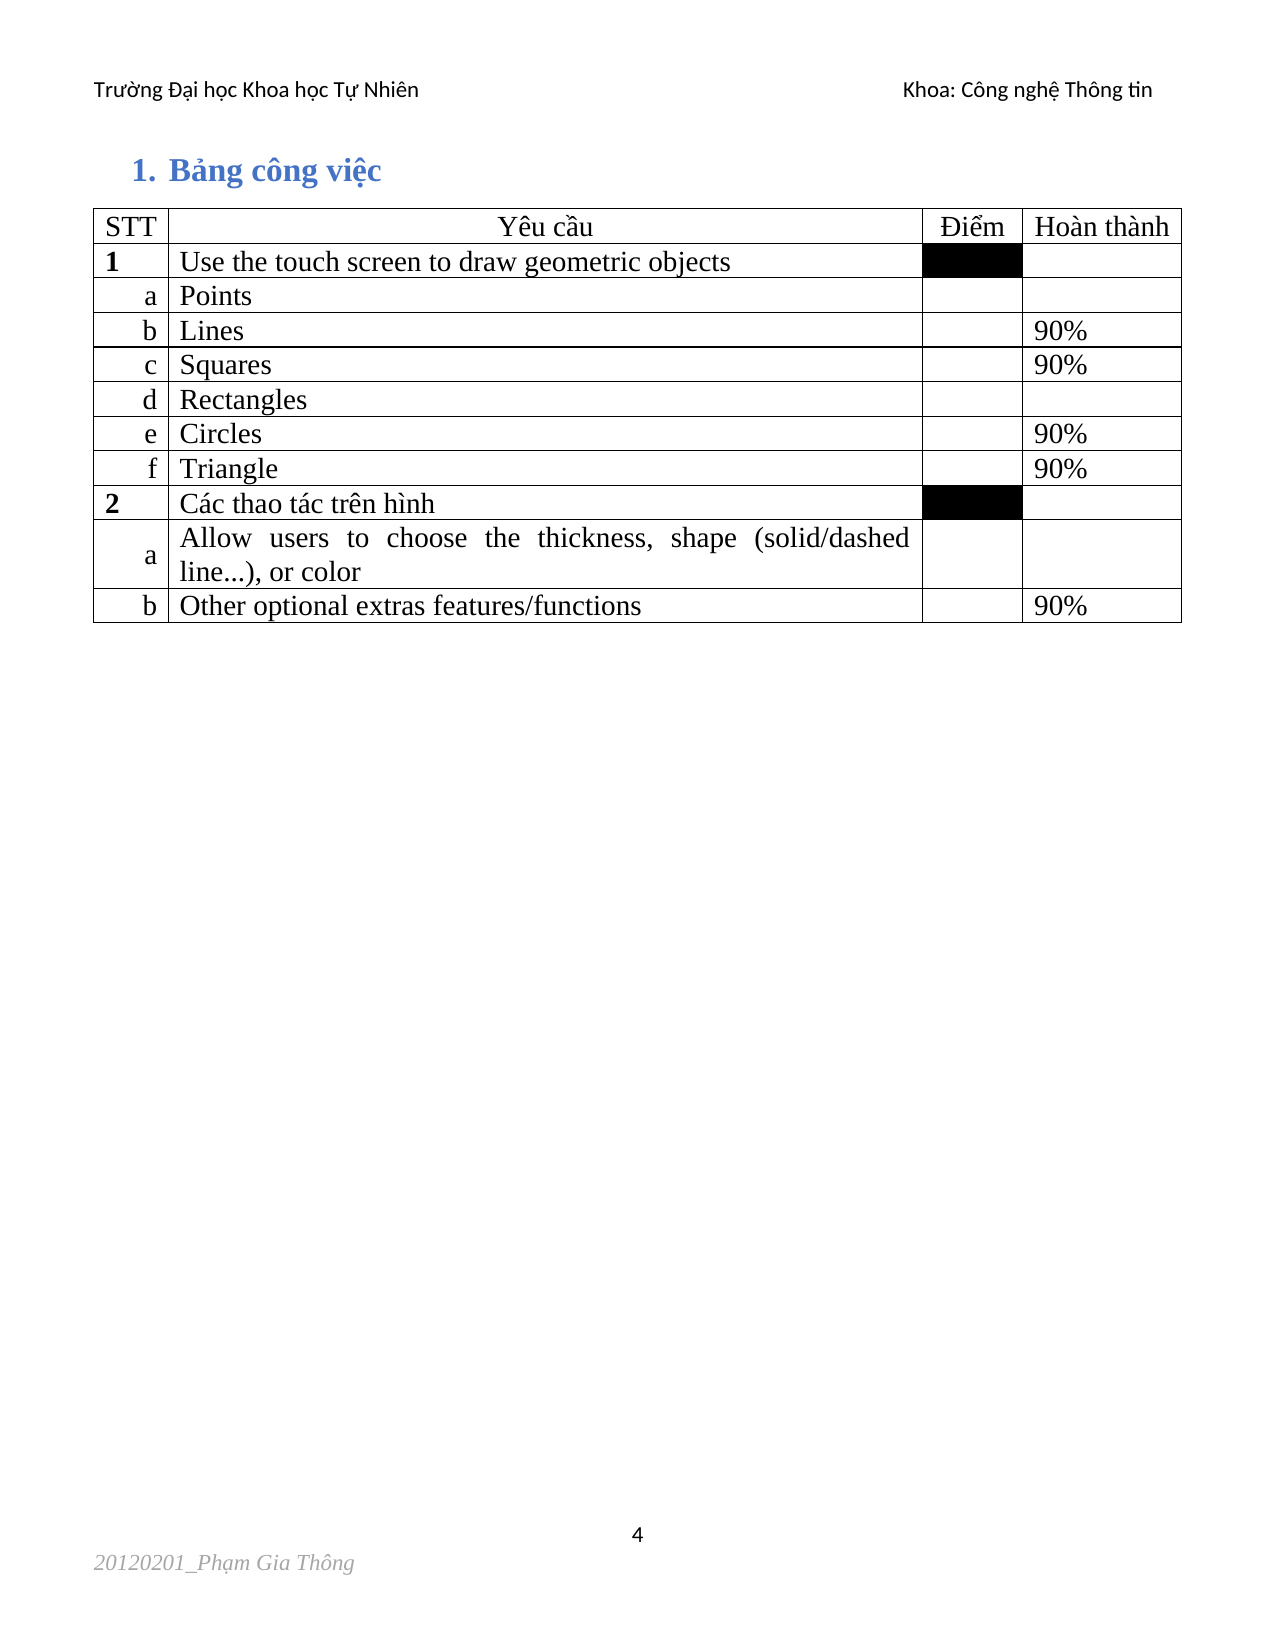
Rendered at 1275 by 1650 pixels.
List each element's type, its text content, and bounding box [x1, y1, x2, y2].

table_cell [923, 382, 1022, 416]
table_header Hoàn thành [1023, 209, 1181, 243]
table_cell [923, 589, 1022, 622]
table_cell [923, 520, 1022, 587]
table_cell 90% [1023, 313, 1181, 346]
table_cell Circles [169, 417, 922, 450]
table_cell a [94, 520, 168, 587]
table_header Yêu cầu [169, 209, 922, 243]
table_cell [923, 313, 1022, 346]
table_cell 90% [1023, 451, 1181, 485]
table_cell b [94, 589, 168, 622]
table_cell [1023, 244, 1181, 277]
list Bảng công việc [131, 150, 1181, 188]
table_cell d [94, 382, 168, 416]
table_cell Các thao tác trên hình [169, 486, 922, 519]
table_cell a [94, 278, 168, 312]
table_header STT [94, 209, 168, 243]
table_cell Use the touch screen to draw geometric objects [169, 244, 922, 277]
table_cell Squares [169, 348, 922, 381]
table_cell 2 [94, 486, 168, 519]
table_cell Points [169, 278, 922, 312]
table_cell Rectangles [169, 382, 922, 416]
table_cell [1023, 520, 1181, 587]
table_cell 90% [1023, 417, 1181, 450]
table_cell 1 [94, 244, 168, 277]
table_cell [923, 244, 1022, 277]
table_cell [923, 348, 1022, 381]
table_cell [923, 278, 1022, 312]
table_cell [923, 417, 1022, 450]
table_cell f [94, 451, 168, 485]
table_cell 90% [1023, 348, 1181, 381]
table_header Điểm [923, 209, 1022, 243]
table_cell [1023, 278, 1181, 312]
table_cell 90% [1023, 589, 1181, 622]
table_cell Other optional extras features/functions [169, 589, 922, 622]
table_cell [923, 486, 1022, 519]
table_cell b [94, 313, 168, 346]
table_cell Allow users to choose the thickness, shape (solid/dashed line...), or color [169, 520, 922, 587]
table_cell Lines [169, 313, 922, 346]
table_cell [1023, 382, 1181, 416]
table_cell [923, 451, 1022, 485]
table_cell c [94, 348, 168, 381]
table_cell e [94, 417, 168, 450]
table_cell [1023, 486, 1181, 519]
table_cell Triangle [169, 451, 922, 485]
